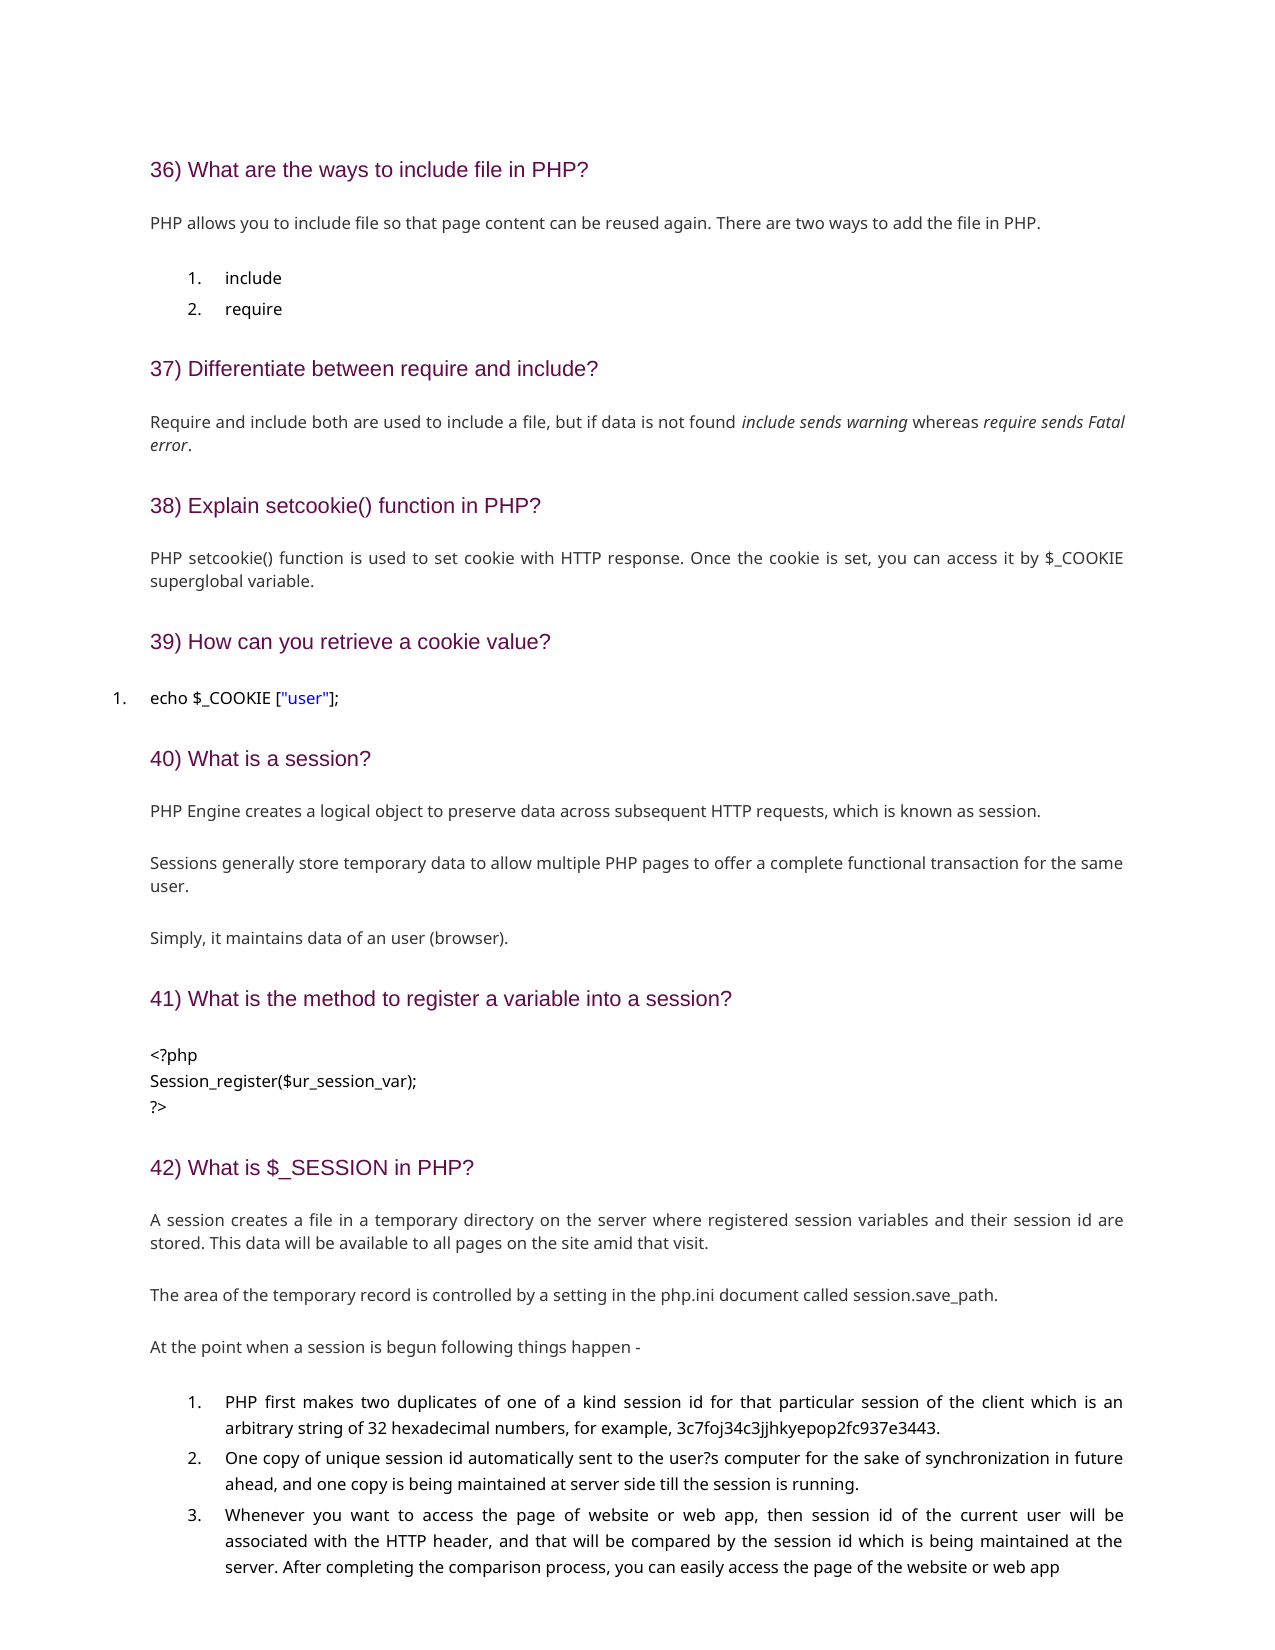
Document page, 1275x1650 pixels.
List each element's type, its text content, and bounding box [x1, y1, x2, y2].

text Session_register($ur_session_var); [150, 1066, 1125, 1092]
list Whenever you want to access the page of website or web app, then session id of the current user will be associated with the HTTP header, and that will be compared by the session id which is being maintained at the server. After completing the comparison process, you can easily access the page of the website or web app [187, 1500, 1125, 1578]
text Require and include both are used to include a file, but if data is not found include sends warning whereas require sends Fatal error. [150, 411, 1125, 456]
list require [187, 294, 1125, 320]
text PHP setcookie() function is used to set cookie with HTTP response. Once the cookie is set, you can access it by $_COOKIE superglobal variable. [150, 547, 1125, 592]
text 36) What are the ways to include file in PHP? [150, 150, 1125, 182]
text The area of the temporary record is controlled by a setting in the php.ini document called session.save_path. [150, 1283, 1125, 1306]
text At the point when a session is begun following things happen - [150, 1335, 1125, 1358]
subtitle 40) What is a session? [150, 738, 1125, 771]
subtitle 38) Explain setcookie() function in PHP? [150, 485, 1125, 518]
text 39) How can you retrieve a cookie value? [150, 621, 1125, 654]
text <?php [150, 1040, 1125, 1066]
subtitle 42) What is $_SESSION in PHP? [150, 1147, 1125, 1180]
text Sessions generally store temporary data to allow multiple PHP pages to offer a complete functional transaction for the same user. [150, 852, 1125, 897]
text PHP allows you to include file so that page content can be reused again. There are two ways to add the file in PHP. [150, 212, 1125, 234]
text ?> [150, 1092, 1125, 1118]
text PHP Engine creates a logical object to preserve data across subsequent HTTP requests, which is known as session. [150, 800, 1125, 823]
subtitle 37) Differentiate between require and include? [150, 349, 1125, 381]
list echo $_COOKIE ["user"]; [112, 683, 1125, 709]
text Simply, it maintains data of an user (browser). [150, 926, 1125, 949]
list One copy of unique session id automatically sent to the user?s computer for the sake of synchronization in future ahead, and one copy is being maintained at server side till the session is running. [187, 1443, 1125, 1496]
list include [187, 263, 1125, 289]
subtitle 41) What is the method to register a variable into a session? [150, 978, 1125, 1011]
